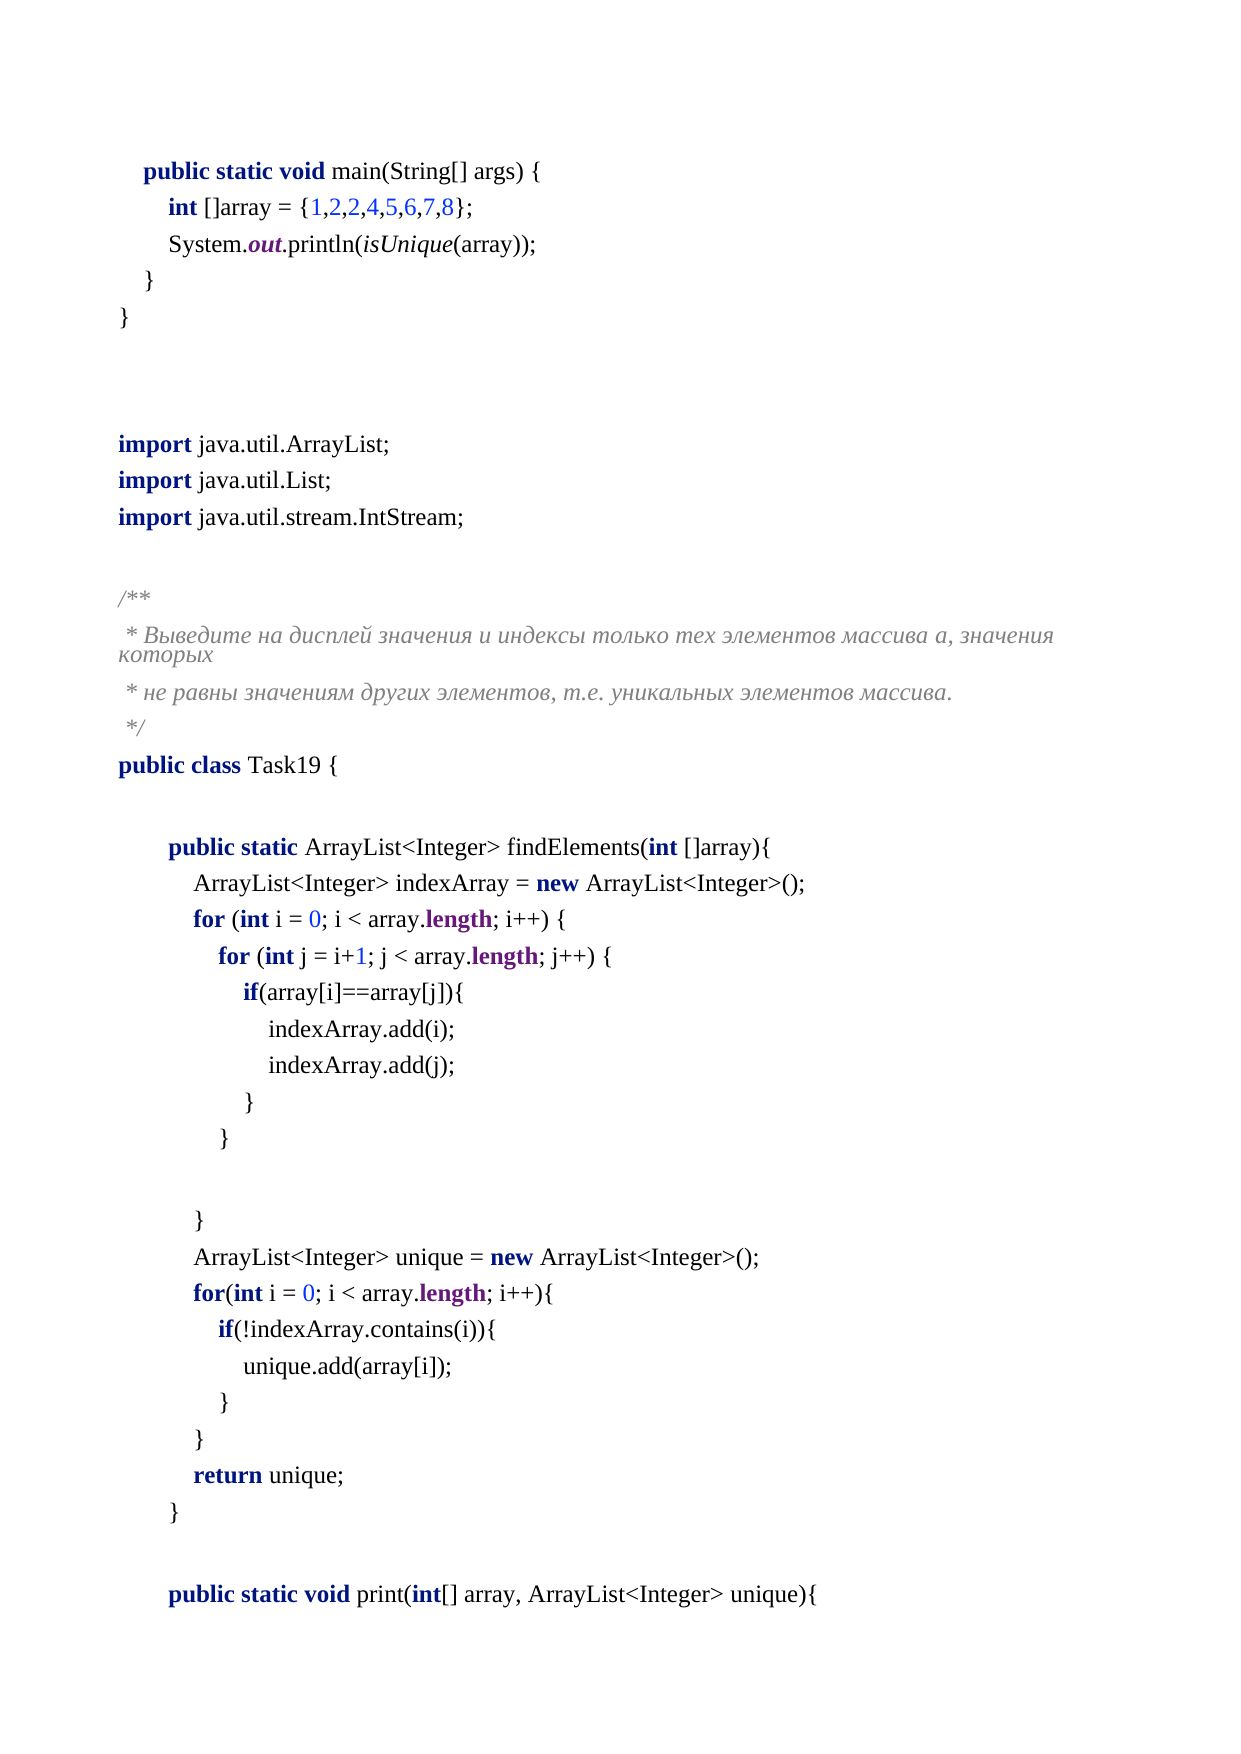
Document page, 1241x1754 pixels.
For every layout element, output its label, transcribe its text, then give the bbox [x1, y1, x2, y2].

text indexArray.add(j); [118, 1058, 1122, 1078]
text } [118, 1504, 1122, 1524]
text import java.util.stream.IntStream; [118, 509, 1122, 529]
text ArrayList<Integer> indexArray = new ArrayList<Integer>(); [794, 876, 1122, 895]
text indexArray.add(i); [443, 1021, 1122, 1041]
text for (int j = i+1; j < array.length; j++) { [590, 948, 1122, 968]
text public static void print(int[] array, ArrayList<Integer> unique){ [802, 1586, 1122, 1606]
text ArrayList<Integer> unique = new ArrayList<Integer>(); [118, 1249, 749, 1269]
text unique.add(array[i]); [440, 1358, 1122, 1378]
text } [118, 1431, 1122, 1451]
text for(int i = 0; i < array.length; i++){ [538, 1286, 1122, 1305]
text public class Task19 { [118, 757, 1122, 777]
text System.out.println(isUnique(array)); [525, 236, 1122, 256]
text public static void main(String[] args) { [118, 163, 520, 183]
text for (int i = 0; i < array.length; i++) { [118, 912, 1122, 932]
text ArrayList<Integer> indexArray = new ArrayList<Integer>(); [118, 876, 795, 895]
text } [118, 1131, 1122, 1151]
text public static ArrayList<Integer> findElements(int []array){ [755, 839, 1122, 859]
text } [118, 1395, 1122, 1415]
text System.out.println(isUnique(array)); [118, 236, 517, 256]
text for (int j = i+1; j < array.length; j++) { [118, 948, 591, 968]
text ArrayList<Integer> unique = new ArrayList<Integer>(); [748, 1249, 1122, 1269]
text import java.util.ArrayList; [118, 437, 1122, 456]
text if(array[i]==array[j]){ [118, 985, 1122, 1005]
text public static ArrayList<Integer> findElements(int []array){ [118, 839, 756, 859]
text for(int i = 0; i < array.length; i++){ [118, 1286, 539, 1305]
text } [118, 309, 1122, 329]
text } [118, 273, 1122, 293]
text public static void main(String[] args) { [519, 163, 1122, 183]
text indexArray.add(i); [118, 1021, 444, 1041]
text return unique; [118, 1468, 1122, 1488]
text int []array = {1,2,2,4,5,6,7,8}; [118, 200, 1122, 220]
text } [118, 1094, 1122, 1114]
text * не равны значениям других элементов, т.е. уникальных элементов массива. [118, 684, 1122, 704]
text import java.util.List; [118, 473, 1122, 493]
text public static void print(int[] array, ArrayList<Integer> unique){ [118, 1586, 803, 1606]
text * Выведите на дисплей значения и индексы только тех элементов массива a, значения которых [118, 628, 1122, 668]
text if(!indexArray.contains(i)){ [118, 1322, 1122, 1342]
text unique.add(array[i]); [118, 1358, 441, 1378]
text } [118, 1213, 1122, 1232]
text */ [118, 721, 1122, 741]
text /** [118, 591, 1122, 611]
